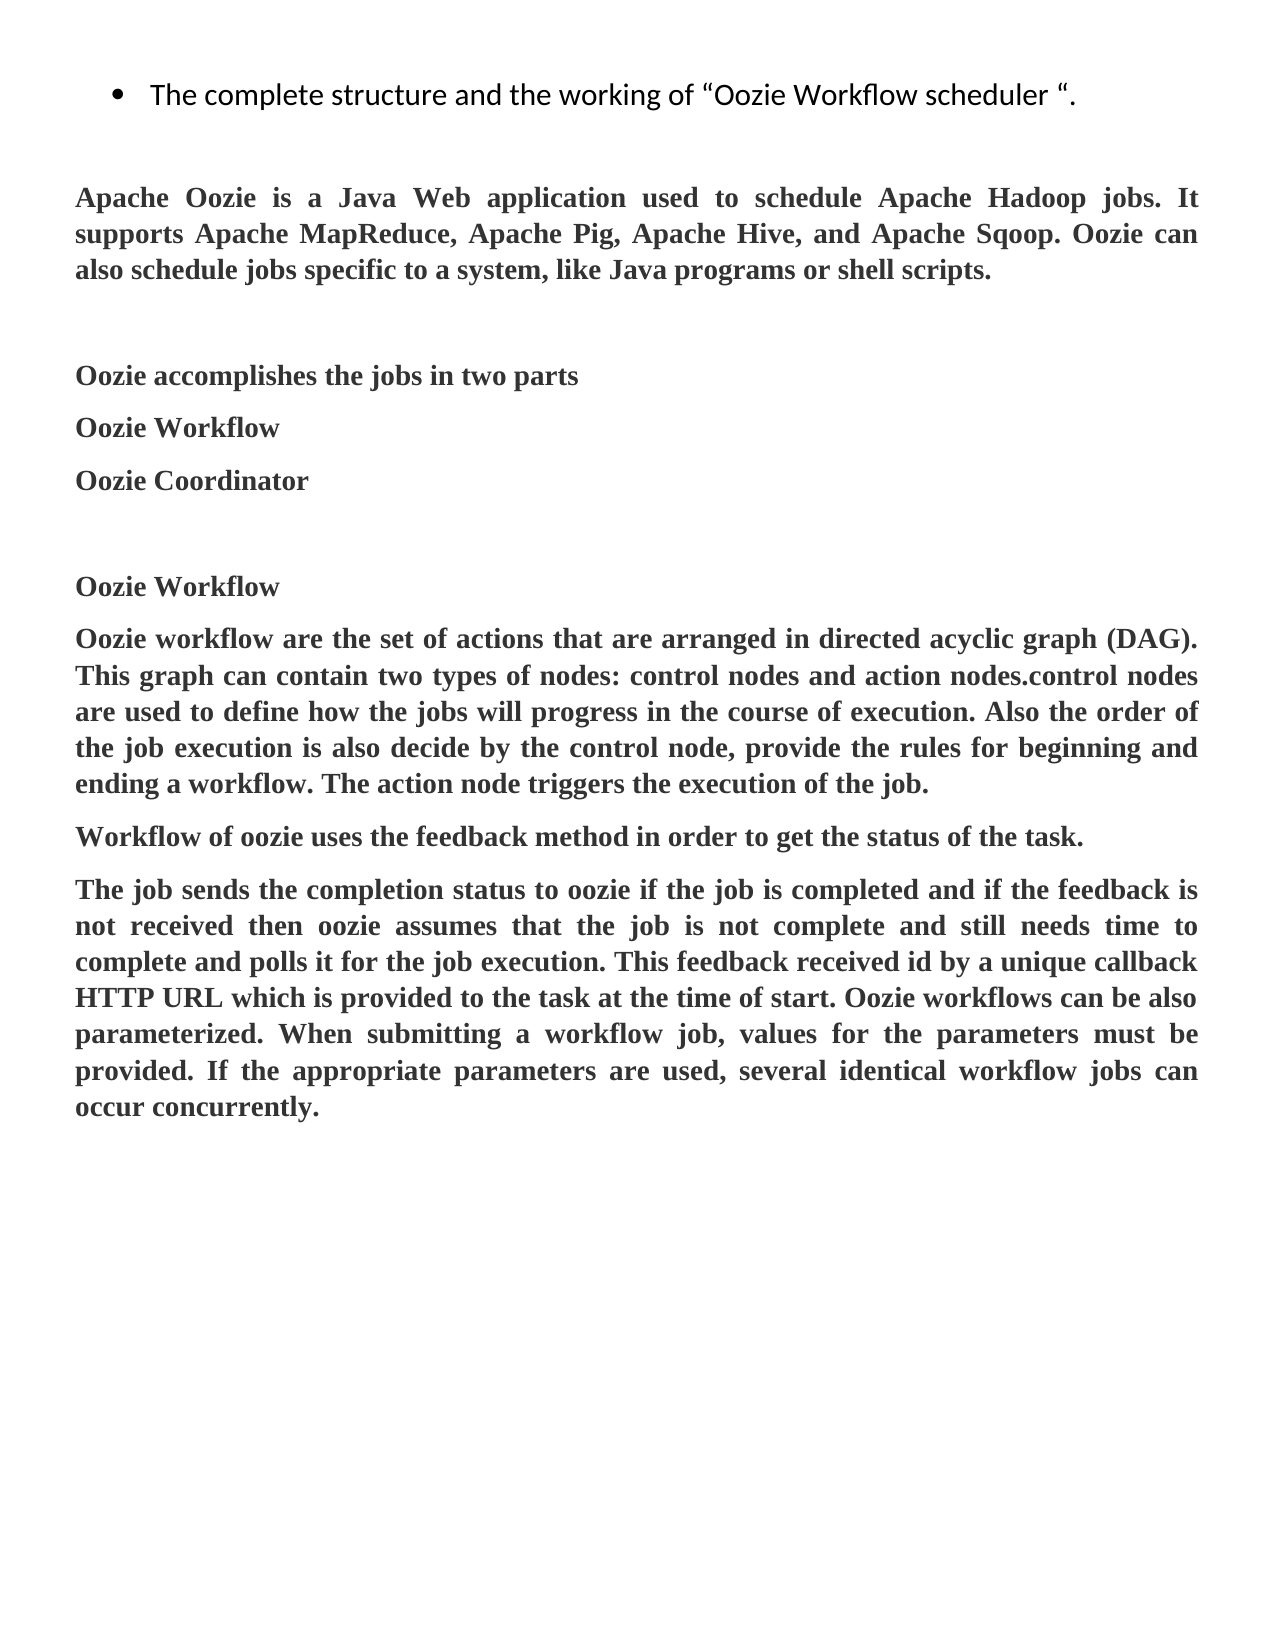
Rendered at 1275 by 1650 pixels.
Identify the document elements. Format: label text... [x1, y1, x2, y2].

text The job sends the completion status to oozie if the job is completed and if the feedback is not received then oozie assumes that the job is not complete and still needs time to complete and polls it for the job execution. This feedback received id by a unique callback HTTP URL which is provided to the task at the time of start. Oozie workflows can be also parameterized. When submitting a workflow job, values for the parameters must be provided. If the appropriate parameters are used, several identical workflow jobs can occur concurrently. [75, 872, 1200, 1122]
text Oozie workflow are the set of actions that are arranged in directed acyclic graph (DAG). This graph can contain two types of nodes: control nodes and action nodes.control nodes are used to define how the jobs will progress in the course of execution. Also the order of the job execution is also decide by the control node, provide the rules for beginning and ending a workflow. The action node triggers the execution of the job. [75, 622, 1200, 800]
text Oozie Workflow [75, 569, 1200, 602]
text Oozie Coordinator [75, 463, 1200, 497]
text Oozie Workflow [75, 410, 1200, 444]
text Apache Oozie is a Java Web application used to schedule Apache Hadoop jobs. It supports Apache MapReduce, Apache Pig, Apache Hive, and Apache Sqoop. Oozie can also schedule jobs specific to a system, like Java programs or shell scripts. [75, 180, 1200, 286]
text Oozie accomplishes the jobs in two parts [75, 358, 1200, 391]
text Workflow of oozie uses the feedback method in order to get the status of the task. [75, 819, 1200, 853]
list The complete structure and the working of “Oozie Workflow scheduler “. [112, 75, 1200, 113]
